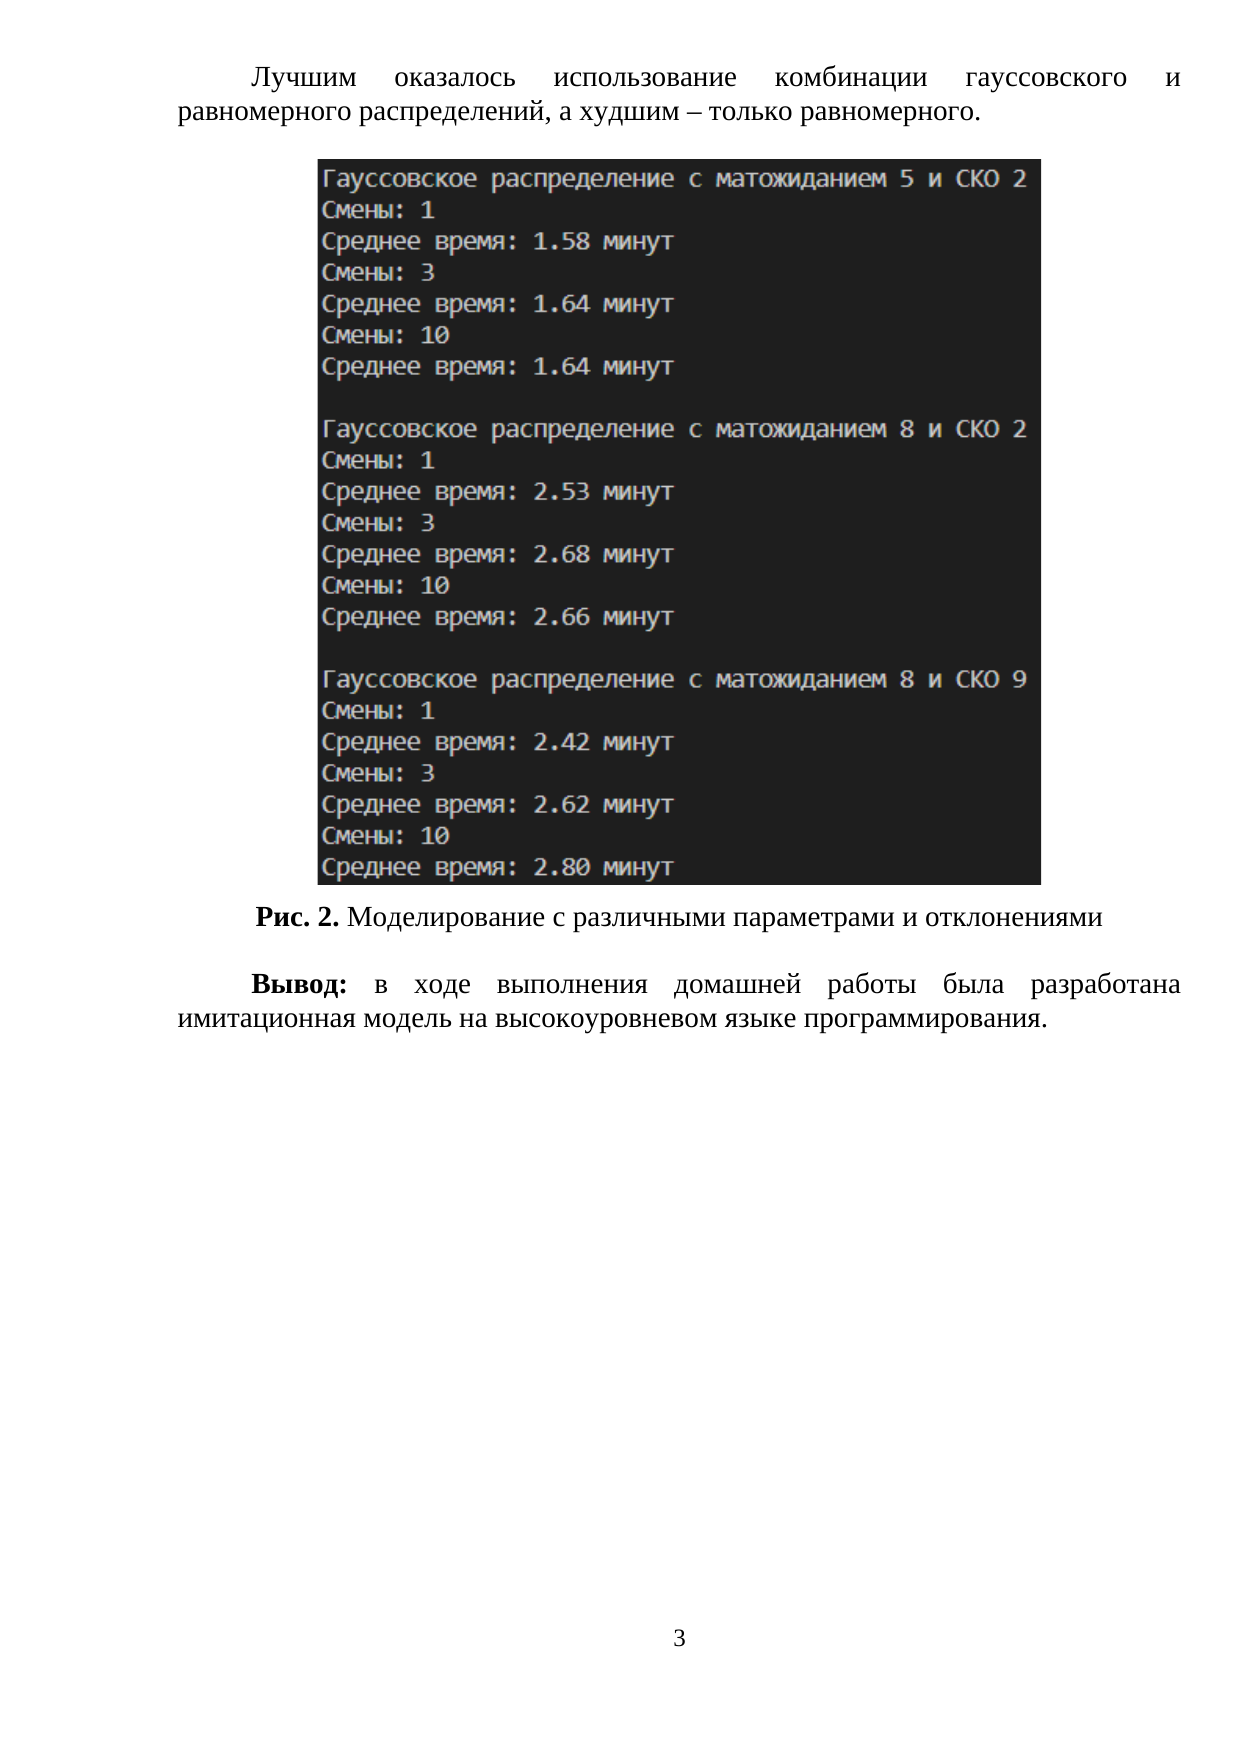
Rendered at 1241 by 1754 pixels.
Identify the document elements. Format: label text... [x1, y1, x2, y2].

text Рис. 2. Моделирование с различными параметрами и отклонениями [177, 899, 1181, 933]
text Лучшим оказалось использование комбинации гауссовского и равномерного распределений, а худшим – только равномерного. [177, 59, 1181, 126]
picture [317, 159, 1042, 885]
text Вывод: в ходе выполнения домашней работы была разработана имитационная модель на высокоуровневом языке программирования. [177, 966, 1181, 1033]
